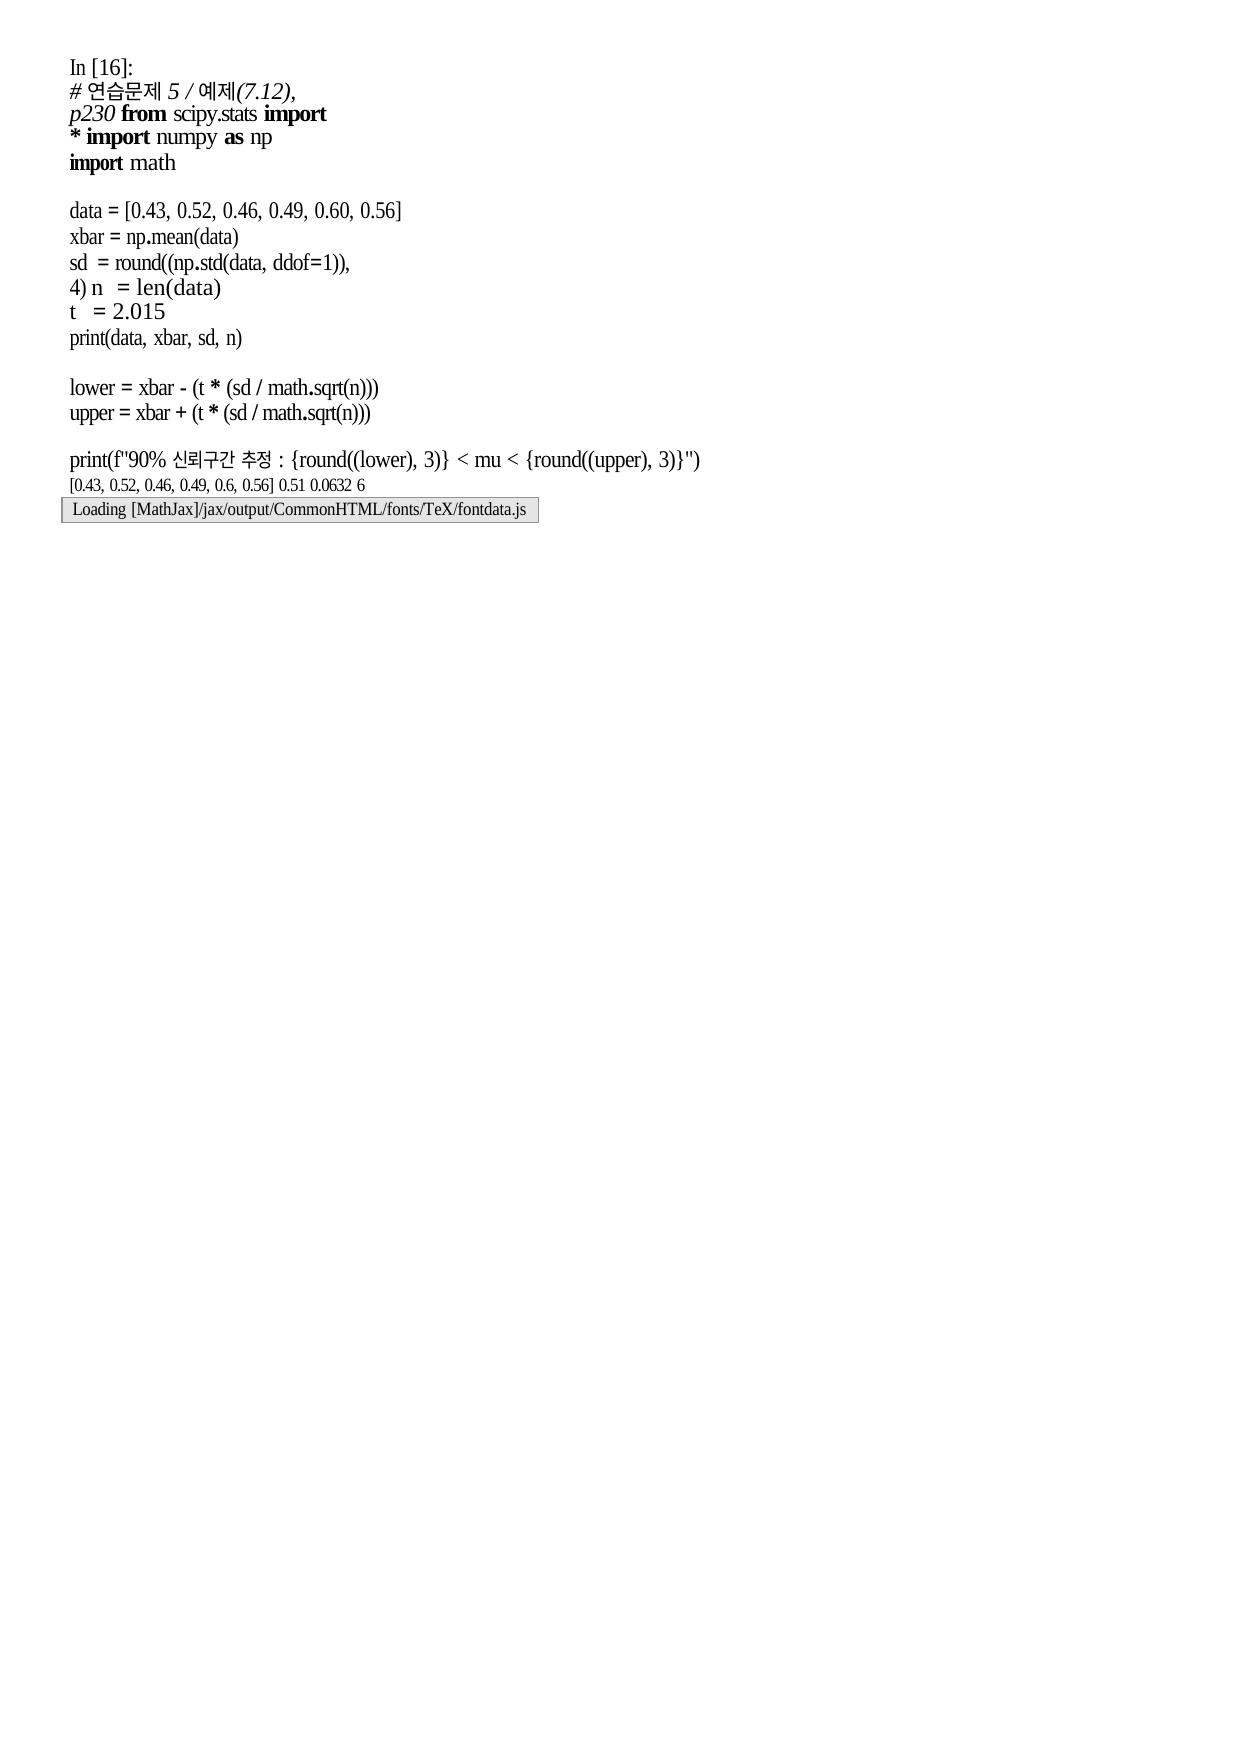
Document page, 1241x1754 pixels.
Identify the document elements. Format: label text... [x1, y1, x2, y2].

text In [16]: [69, 56, 1190, 80]
text [0.43, 0.52, 0.46, 0.49, 0.6, 0.56] 0.51 0.0632 6 [69, 473, 1190, 495]
text print(data, xbar, sd, n) [69, 324, 1190, 351]
text # 연습문제 5 / 예제(7.12), p230 from scipy.stats import * import numpy as np [69, 81, 334, 149]
text data = [0.43, 0.52, 0.46, 0.49, 0.60, 0.56] [69, 198, 1190, 224]
text xbar = np.mean(data) [69, 224, 1190, 249]
text lower = xbar - (t * (sd / math.sqrt(n))) upper = xbar + (t * (sd / math.sqrt(n))) [69, 375, 395, 426]
text sd = round((np.std(data, ddof=1)), 4) n = len(data) [69, 250, 372, 300]
text print(f"90% 신뢰구간 추정 : {round((lower), 3)} < mu < {round((upper), 3)}") [69, 445, 1190, 473]
text import math [69, 149, 1190, 175]
text t = 2.015 [69, 300, 1190, 324]
